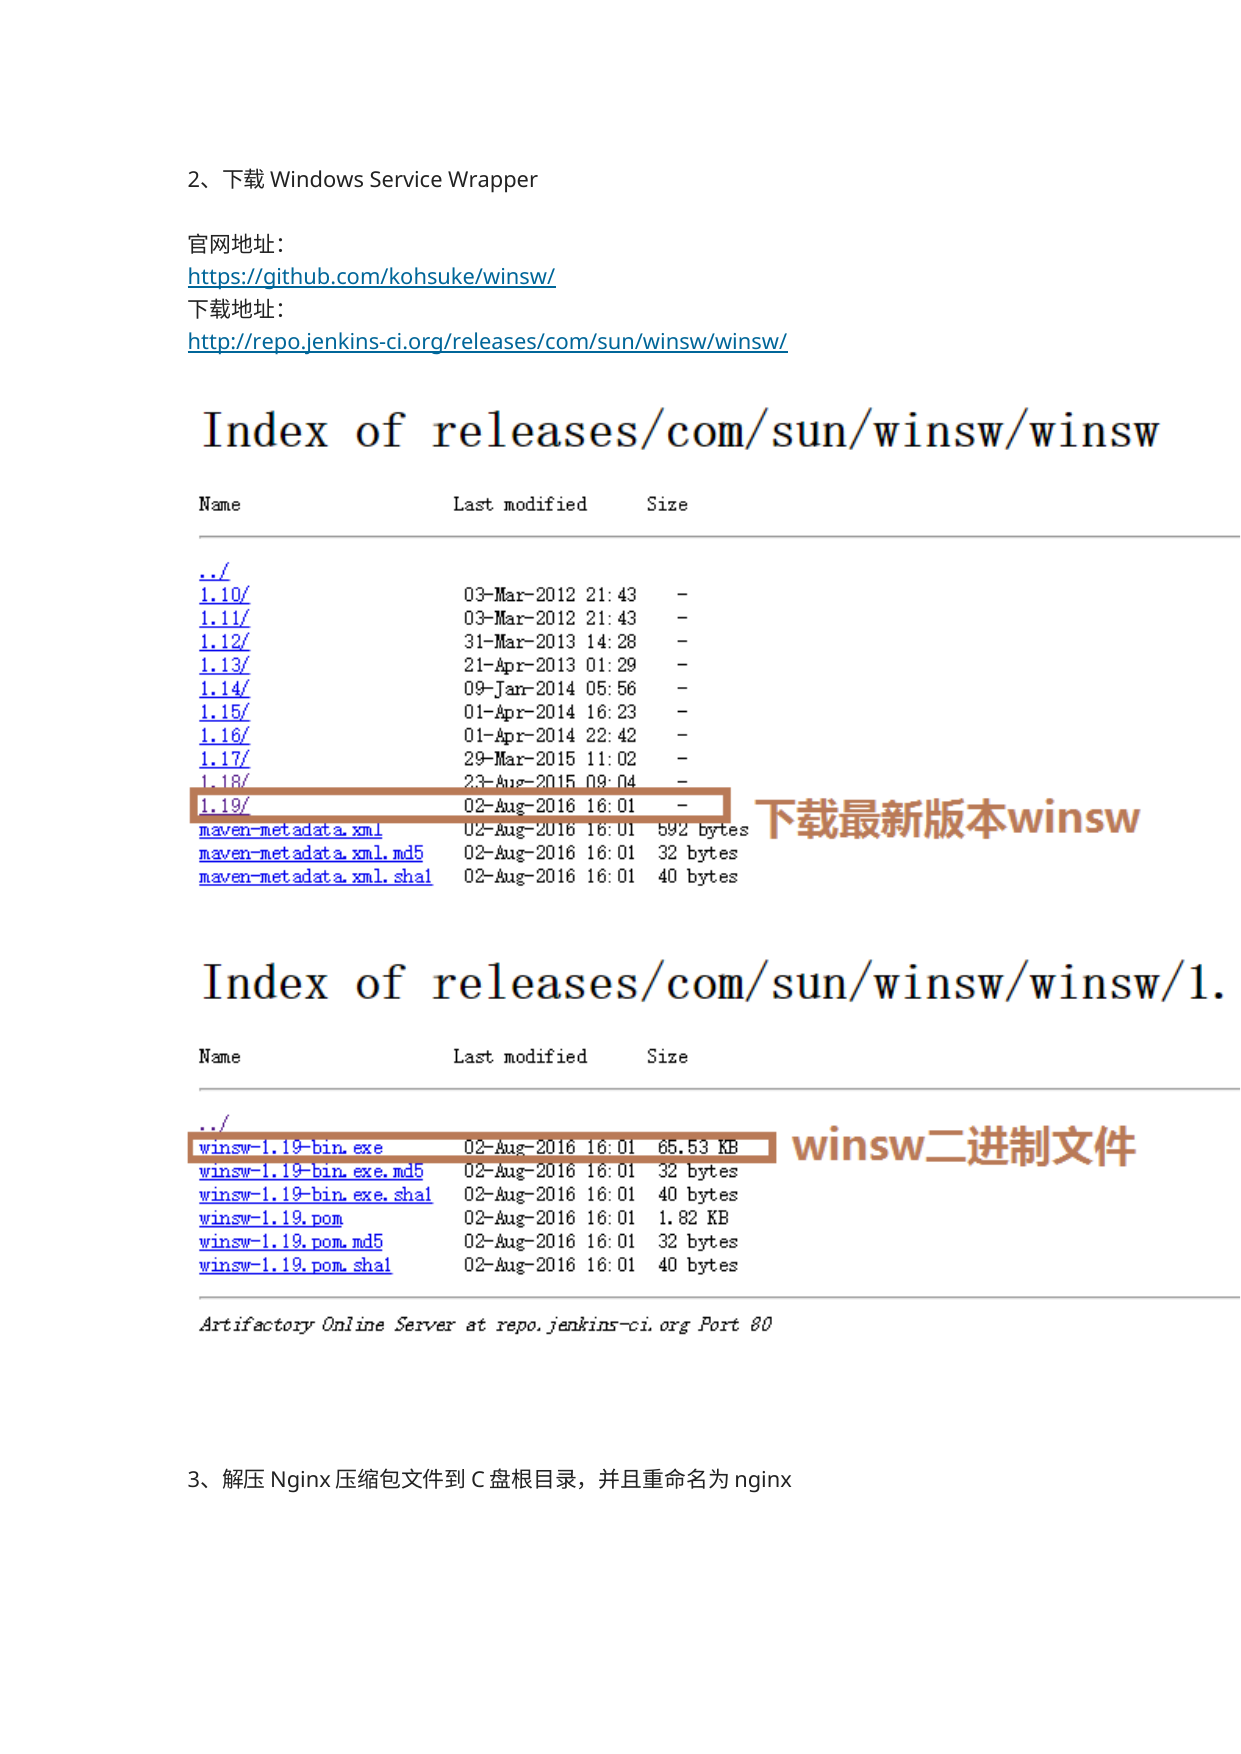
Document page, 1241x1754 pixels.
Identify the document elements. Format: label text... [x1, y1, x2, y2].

text 3、解压Nginx压缩包文件到C盘根目录，并且重命名为nginx [187, 1462, 1053, 1494]
picture [187, 389, 1241, 897]
text 官网地址： https://github.com/kohsuke/winsw/ 下载地址： http://repo.jenkins-ci.org/releases/com/sun/winsw/winsw/ [187, 194, 1053, 357]
picture [187, 942, 1241, 1397]
text 2、下载Windows Service Wrapper [187, 162, 1053, 194]
